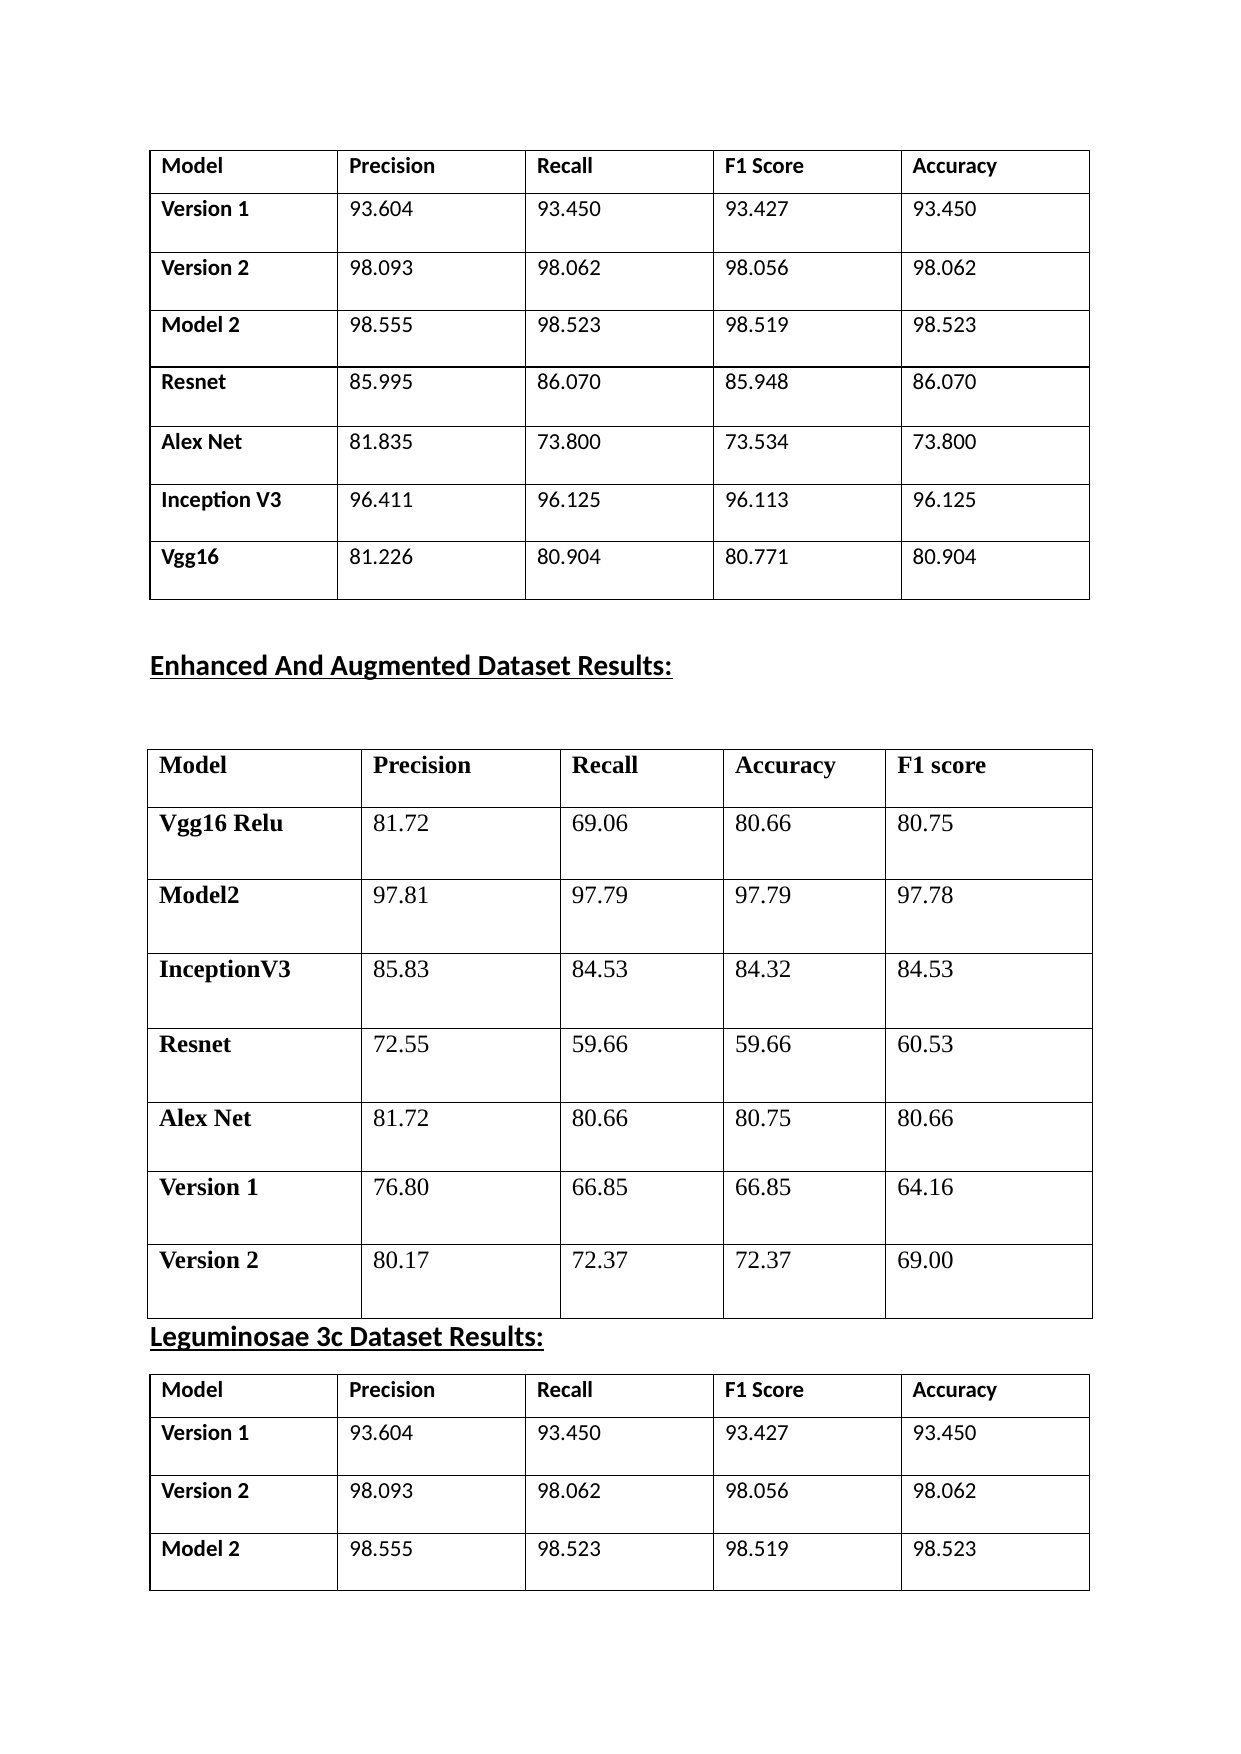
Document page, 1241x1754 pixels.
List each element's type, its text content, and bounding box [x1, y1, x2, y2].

table_cell Version 1 [151, 194, 337, 252]
table_cell Model 2 [151, 311, 337, 366]
table_cell 98.056 [714, 1476, 901, 1533]
table_cell 80.75 [724, 1103, 885, 1171]
table_cell 73.800 [526, 427, 713, 484]
table_cell 98.523 [902, 1534, 1089, 1590]
table_cell Vgg16 Relu [148, 808, 361, 879]
table_cell 96.411 [338, 485, 525, 541]
table_cell 85.948 [714, 368, 901, 426]
table_cell 80.66 [561, 1103, 723, 1171]
table_cell 80.75 [886, 808, 1092, 879]
table_cell 93.450 [902, 194, 1089, 252]
table_cell 93.604 [338, 1418, 525, 1475]
table_cell 93.450 [526, 194, 713, 252]
table_header Model [148, 750, 361, 807]
table_header Model [151, 1375, 337, 1417]
table_header Accuracy [902, 1375, 1089, 1417]
table_cell 98.062 [902, 1476, 1089, 1533]
table_cell 64.16 [886, 1172, 1092, 1244]
table_cell Version 1 [148, 1172, 361, 1244]
table_cell 80.904 [902, 542, 1089, 599]
table_cell 81.72 [362, 1103, 560, 1171]
table_cell Version 2 [148, 1245, 361, 1317]
table_cell Version 1 [151, 1418, 337, 1475]
table_cell Alex Net [151, 427, 337, 484]
table_cell 80.771 [714, 542, 901, 599]
table_cell 84.53 [561, 954, 723, 1028]
table_cell 59.66 [724, 1029, 885, 1102]
table_cell 76.80 [362, 1172, 560, 1244]
table_header Recall [526, 151, 713, 193]
table_cell 97.81 [362, 880, 560, 953]
table_cell 73.534 [714, 427, 901, 484]
table_cell 73.800 [902, 427, 1089, 484]
table_cell 60.53 [886, 1029, 1092, 1102]
table_cell 69.00 [886, 1245, 1092, 1317]
table_cell Version 2 [151, 253, 337, 309]
table_header F1 Score [714, 1375, 901, 1417]
table_cell 80.66 [886, 1103, 1092, 1171]
table_cell 98.523 [526, 1534, 713, 1590]
table_cell 72.37 [724, 1245, 885, 1317]
table_cell 84.53 [886, 954, 1092, 1028]
table_cell 81.835 [338, 427, 525, 484]
table_cell 98.555 [338, 1534, 525, 1590]
table_cell 98.519 [714, 311, 901, 366]
table_header Recall [561, 750, 723, 807]
table_header F1 Score [714, 151, 901, 193]
table_header Precision [338, 151, 525, 193]
table_cell Model2 [148, 880, 361, 953]
table_cell Version 2 [151, 1476, 337, 1533]
table_cell Resnet [151, 368, 337, 426]
table_cell 84.32 [724, 954, 885, 1028]
table_cell 59.66 [561, 1029, 723, 1102]
table_cell 66.85 [561, 1172, 723, 1244]
table_cell 98.523 [526, 311, 713, 366]
table_cell 69.06 [561, 808, 723, 879]
table_cell 80.17 [362, 1245, 560, 1317]
table_cell 97.79 [561, 880, 723, 953]
table_cell 98.093 [338, 1476, 525, 1533]
table_cell 80.66 [724, 808, 885, 879]
table_cell 98.056 [714, 253, 901, 309]
table_cell 96.125 [526, 485, 713, 541]
table_cell Model 2 [151, 1534, 337, 1590]
table_cell 98.062 [526, 1476, 713, 1533]
table_cell InceptionV3 [148, 954, 361, 1028]
table_cell 86.070 [526, 368, 713, 426]
table_header Recall [526, 1375, 713, 1417]
table_cell 98.519 [714, 1534, 901, 1590]
table_cell 72.37 [561, 1245, 723, 1317]
table_cell Vgg16 [151, 542, 337, 599]
table_cell 72.55 [362, 1029, 560, 1102]
table_header Precision [338, 1375, 525, 1417]
text Leguminosae 3c Dataset Results: [150, 1319, 1090, 1354]
table_cell 93.427 [714, 1418, 901, 1475]
table_cell 66.85 [724, 1172, 885, 1244]
table_cell 93.604 [338, 194, 525, 252]
table_cell 81.72 [362, 808, 560, 879]
table_cell 97.78 [886, 880, 1092, 953]
table_cell 85.83 [362, 954, 560, 1028]
table_cell 98.093 [338, 253, 525, 309]
table_header F1 score [886, 750, 1092, 807]
table_header Precision [362, 750, 560, 807]
table_cell 97.79 [724, 880, 885, 953]
table_cell 81.226 [338, 542, 525, 599]
table_cell 86.070 [902, 368, 1089, 426]
table_cell Alex Net [148, 1103, 361, 1171]
table_cell 93.427 [714, 194, 901, 252]
table_cell 96.125 [902, 485, 1089, 541]
table_cell 96.113 [714, 485, 901, 541]
table_cell 93.450 [902, 1418, 1089, 1475]
table_cell 98.062 [526, 253, 713, 309]
table_header Accuracy [724, 750, 885, 807]
table_header Accuracy [902, 151, 1089, 193]
table_cell Resnet [148, 1029, 361, 1102]
table_cell 93.450 [526, 1418, 713, 1475]
table_cell 98.555 [338, 311, 525, 366]
table_cell 80.904 [526, 542, 713, 599]
text Enhanced And Augmented Dataset Results: [150, 647, 1090, 683]
table_cell 85.995 [338, 368, 525, 426]
table_cell Inception V3 [151, 485, 337, 541]
table_header Model [151, 151, 337, 193]
table_cell 98.523 [902, 311, 1089, 366]
table_cell 98.062 [902, 253, 1089, 309]
